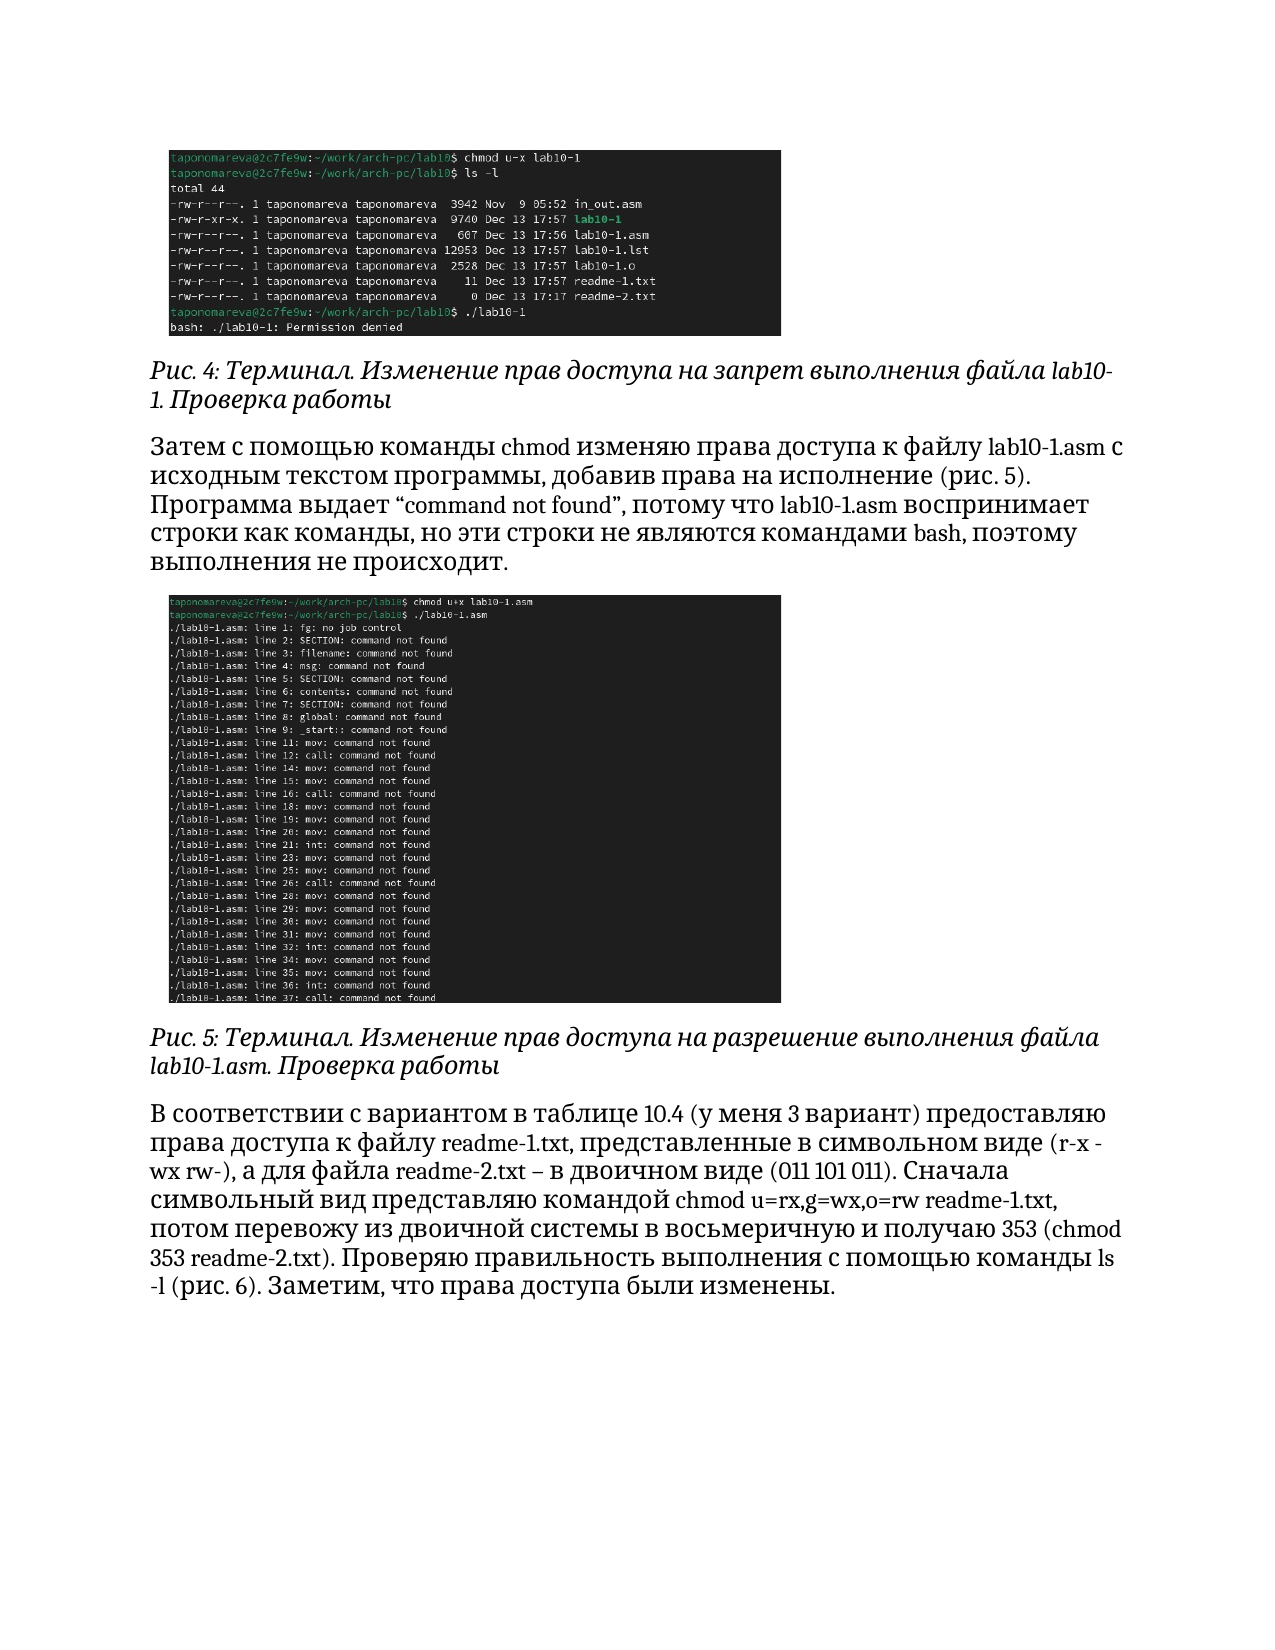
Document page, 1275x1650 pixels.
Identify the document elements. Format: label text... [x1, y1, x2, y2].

text Рис. 5: Терминал. Изменение прав доступа на разрешение выполнения файла lab10-1.asm. Проверка работы [150, 1023, 1125, 1081]
picture [168, 150, 782, 336]
text В соответствии с вариантом в таблице 10.4 (у меня 3 вариант) предоставляю права доступа к файлу readme-1.txt, представленные в символьном виде (r-x -wx rw-), а для файла readme-2.txt – в двоичном виде (011 101 011). Сначала символьный вид представляю командой chmod u=rx,g=wx,o=rw readme-1.txt, потом перевожу из двоичной системы в восьмеричную и получаю 353 (chmod 353 readme-2.txt). Проверяю правильность выполнения с помощью команды ls -l (рис. 6). Заметим, что права доступа были изменены. [150, 1100, 1125, 1301]
text Затем с помощью команды chmod изменяю права доступа к файлу lab10-1.asm с исходным текстом программы, добавив права на исполнение (рис. 5). Программа выдает “command not found”, потому что lab10-1.asm воспринимает строки как команды, но эти строки не являются командами bash, поэтому выполнения не происходит. [150, 433, 1125, 577]
picture [168, 595, 782, 1003]
text Рис. 4: Терминал. Изменение прав доступа на запрет выполнения файла lab10-1. Проверка работы [150, 357, 1125, 414]
